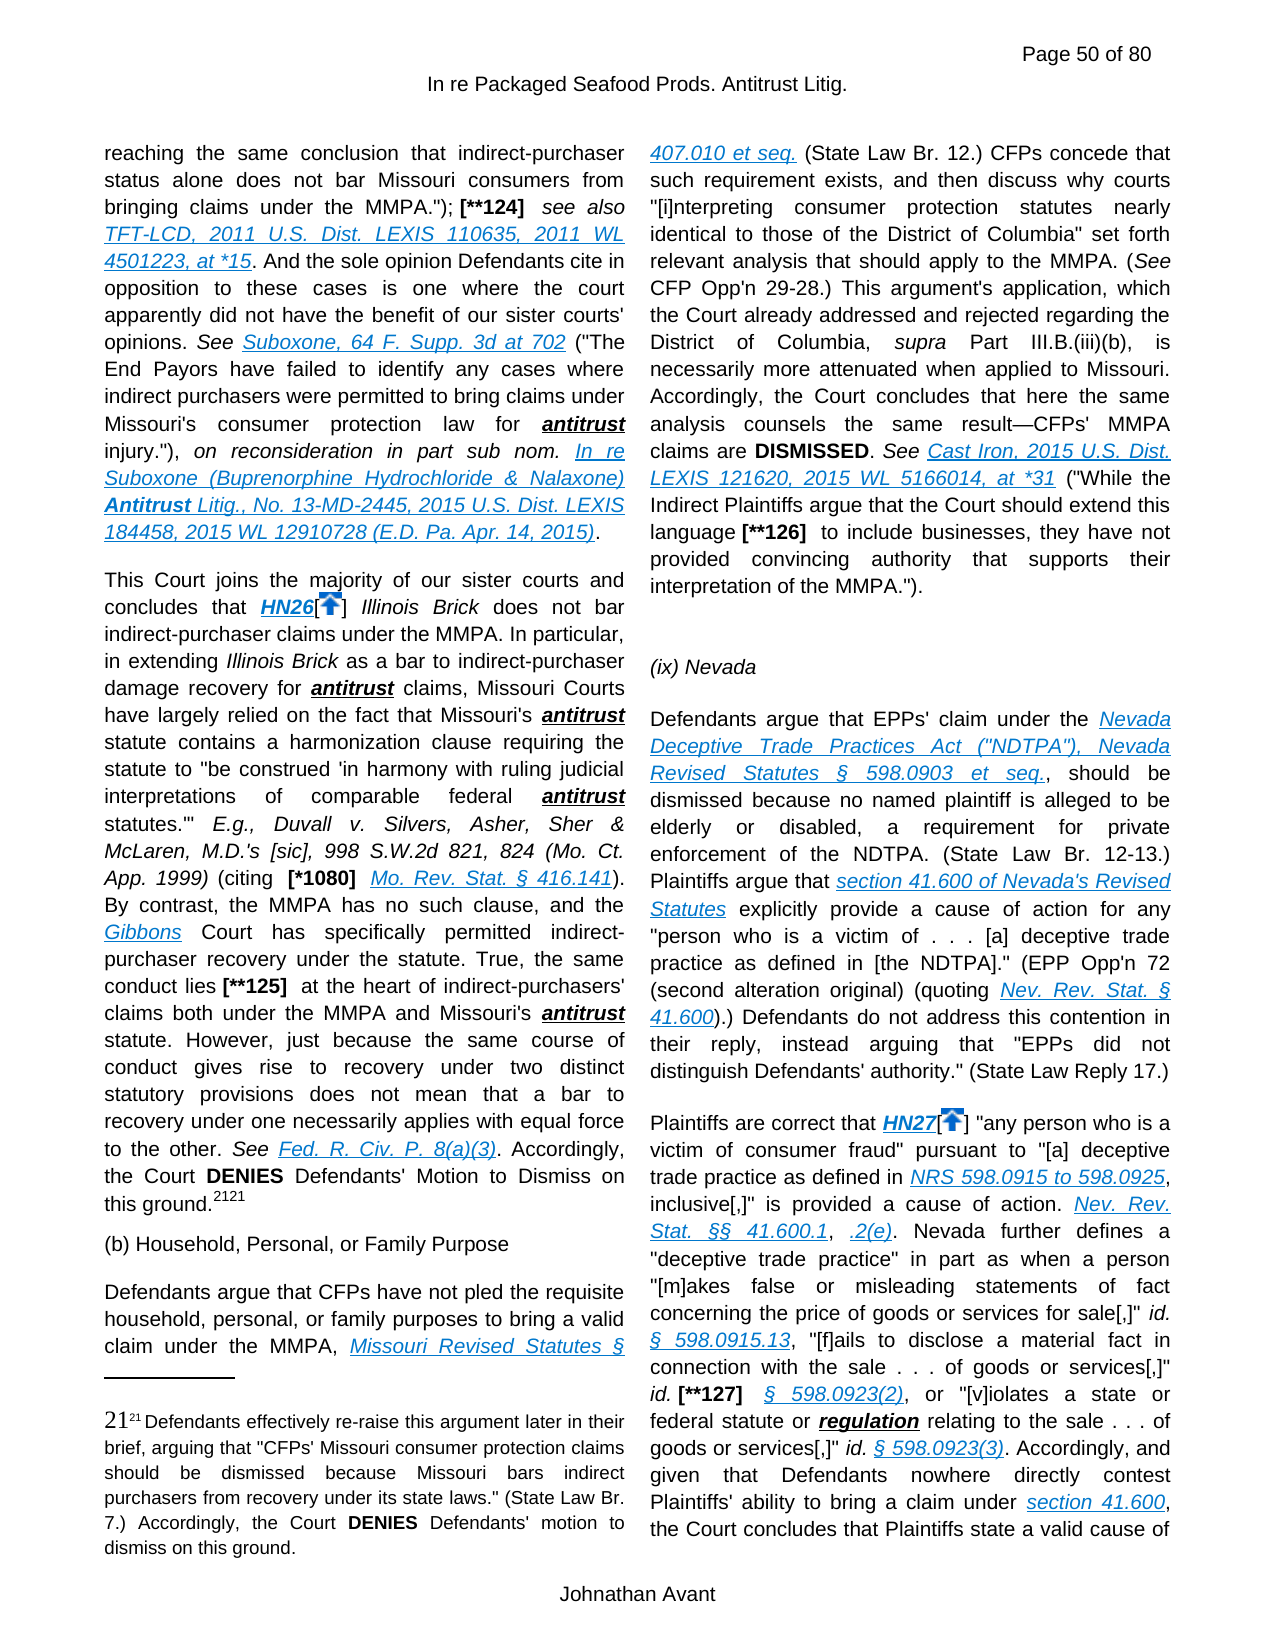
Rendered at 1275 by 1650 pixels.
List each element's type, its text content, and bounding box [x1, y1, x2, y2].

text Defendants argue that EPPs' claim under the Nevada Deceptive Trade Practices Act ("NDTPA"), Nevada Revised Statutes § 598.0903 et seq., should be dismissed because no named plaintiff is alleged to be elderly or disabled, a requirement for private enforcement of the NDTPA. (State Law Br. 12-13.) Plaintiffs argue that section 41.600 of Nevada's Revised Statutes explicitly provide a cause of action for any "person who is a victim of . . . [a] deceptive trade practice as defined in [the NDTPA]." (EPP Opp'n 72 (second alteration original) (quoting Nev. Rev. Stat. § 41.600).) Defendants do not address this contention in their reply, instead arguing that "EPPs did not distinguish Defendants' authority." (State Law Reply 17.) [650, 756, 1171, 1083]
text (b) Household, Personal, or Family Purpose [104, 1229, 625, 1256]
picture [941, 1108, 964, 1131]
text Defendants argue that CFPs have not pled the requisite household, personal, or family purposes to bring a valid claim under the MMPA, Missouri Revised Statutes § 407.010 et seq. (State Law Br. 12.) CFPs concede that such requirement exists, and then discuss why courts "[i]nterpreting consumer protection statutes nearly identical to those of the District of Columbia" set forth relevant analysis that should apply to the MMPA. (See CFP Opp'n 29-28.) This argument's application, which the Court already addressed and rejected regarding the District of Columbia, supra Part III.B.(iii)(b), is necessarily more attenuated when applied to Missouri. Accordingly, the Court concludes that here the same analysis counsels the same result—CFPs' MMPA claims are DISMISSED. See Cast Iron, 2015 U.S. Dist. LEXIS 121620, 2015 WL 5166014, at *31 ("While the Indirect Plaintiffs argue that the Court should extend this language [**126] to include businesses, they have not provided convincing authority that supports their interpretation of the MMPA."). [650, 137, 1171, 598]
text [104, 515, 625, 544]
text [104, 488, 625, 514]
picture [319, 592, 342, 615]
text This Court joins the majority of our sister courts and concludes that HN26[] Illinois Brick does not bar indirect-purchaser claims under the MMPA. In particular, in extending Illinois Brick as a bar to indirect-purchaser damage recovery for antitrust claims, Missouri Courts have largely relied on the fact that Missouri's antitrust statute contains a harmonization clause requiring the statute to "be construed 'in harmony with ruling judicial interpretations of comparable federal antitrust statutes.'" E.g., Duvall v. Silvers, Asher, Sher & McLaren, M.D.'s [sic], 998 S.W.2d 821, 824 (Mo. Ct. App. 1999) (citing [*1080] Mo. Rev. Stat. § 416.141). By contrast, the MMPA has no such clause, and the Gibbons Court has specifically permitted indirect-purchaser recovery under the statute. True, the same conduct lies [**125] at the heart of indirect-purchasers' claims both under the MMPA and Missouri's antitrust statute. However, just because the same course of conduct gives rise to recovery under two distinct statutory provisions does not mean that a bar to recovery under one necessarily applies with equal force to the other. See Fed. R. Civ. P. 8(a)(3). Accordingly, the Court DENIES Defendants' Motion to Dismiss on this ground.21 [104, 564, 625, 1216]
text (ix) Nevada [650, 623, 1171, 679]
